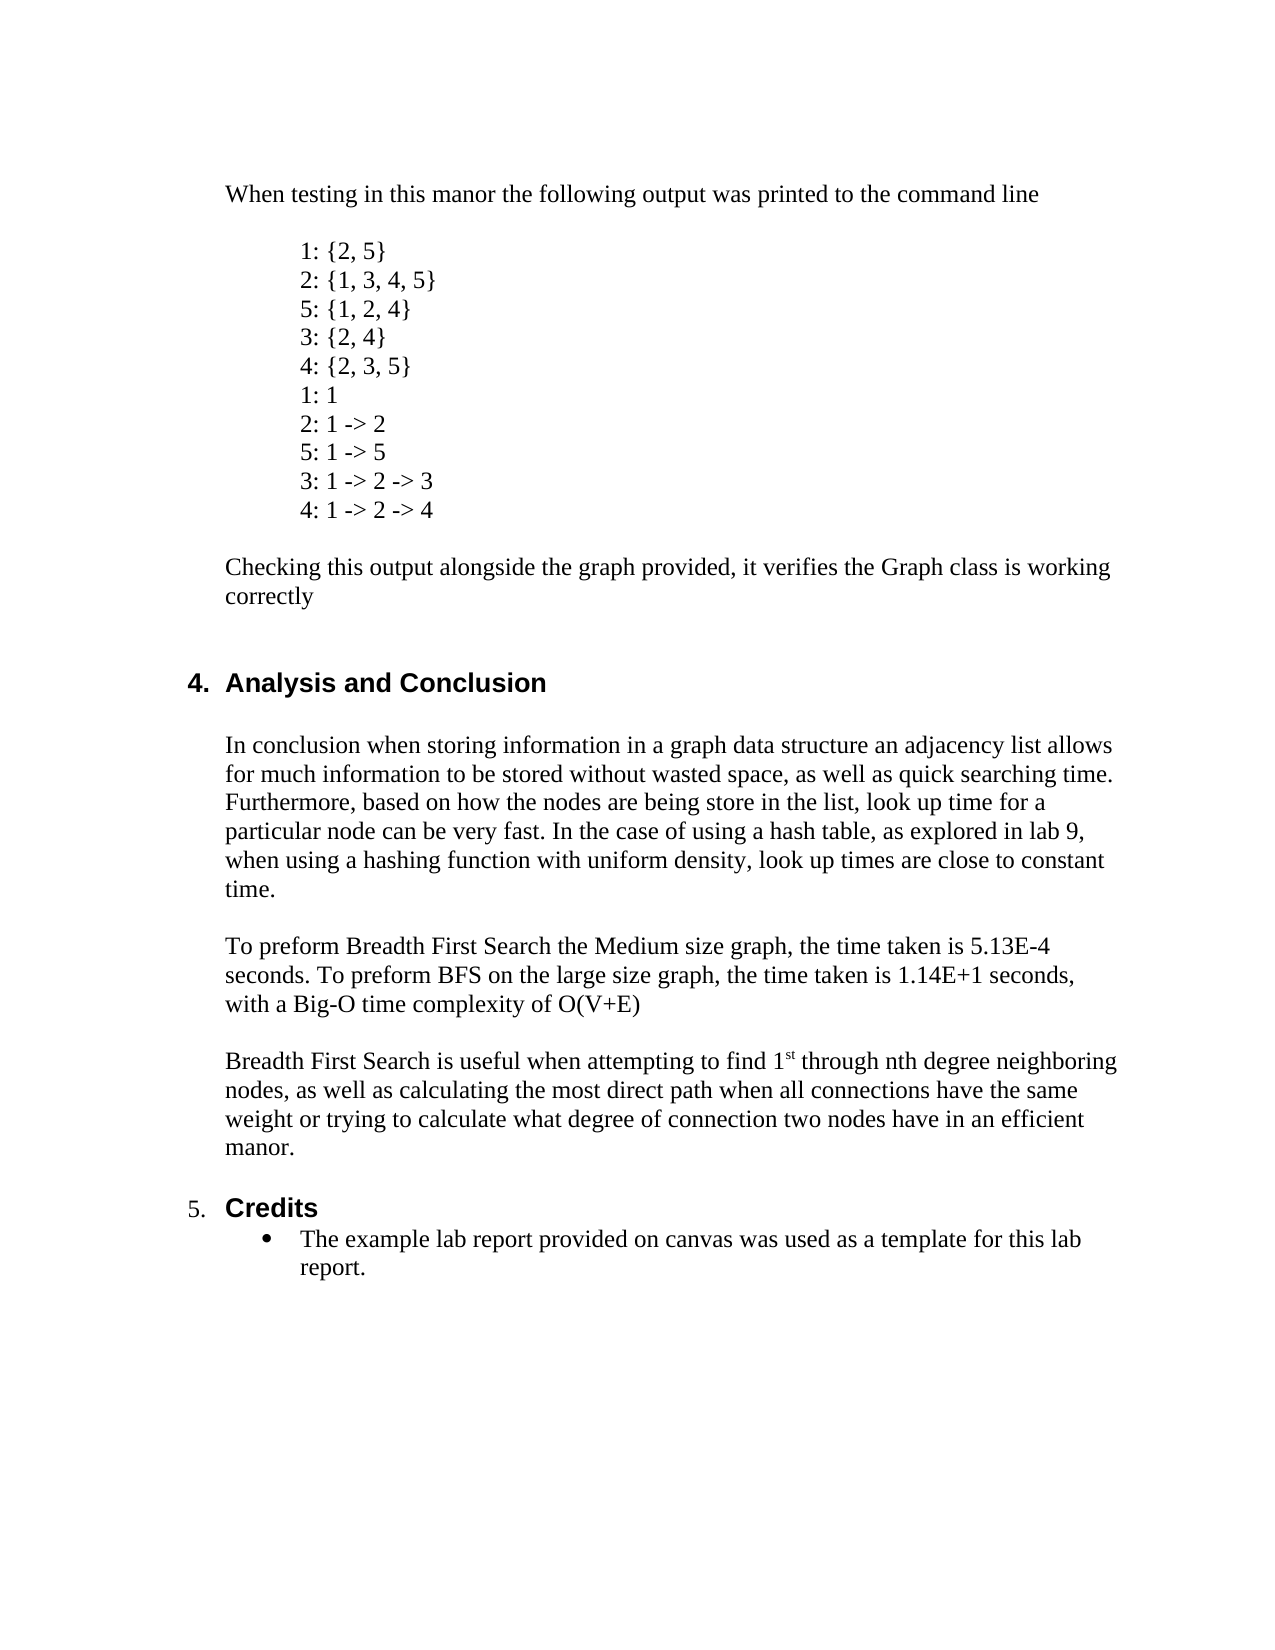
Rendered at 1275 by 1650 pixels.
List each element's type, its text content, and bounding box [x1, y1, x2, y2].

text 2: {1, 3, 4, 5} [300, 265, 1125, 294]
text 3: {2, 4} [300, 322, 1125, 351]
list Credits [187, 1192, 1125, 1224]
text 5: 1 -> 5 [300, 437, 1125, 466]
text Breadth First Search is useful when attempting to find 1st through nth degree neighboring nodes, as well as calculating the most direct path when all connections have the same weight or trying to calculate what degree of connection two nodes have in an efficient manor. [225, 1046, 1125, 1161]
text 1: 1 [300, 380, 1125, 409]
text 5: {1, 2, 4} [300, 294, 1125, 322]
text 4: 1 -> 2 -> 4 [300, 495, 1125, 524]
text In conclusion when storing information in a graph data structure an adjacency list allows for much information to be stored without wasted space, as well as quick searching time. Furthermore, based on how the nodes are being store in the list, look up time for a particular node can be very fast. In the case of using a hash table, as explored in lab 9, when using a hashing function with uniform density, look up times are close to constant time. [225, 730, 1125, 902]
text 2: 1 -> 2 [300, 409, 1125, 437]
text 1: {2, 5} [225, 236, 1125, 265]
text When testing in this manor the following output was printed to the command line [225, 179, 1125, 207]
text To preform Breadth First Search the Medium size graph, the time taken is 5.13E-4 seconds. To preform BFS on the large size graph, the time taken is 1.14E+1 seconds, with a Big-O time complexity of O(V+E) [225, 931, 1125, 1017]
text 3: 1 -> 2 -> 3 [300, 466, 1125, 495]
list Analysis and Conclusion [187, 667, 1125, 699]
text 4: {2, 3, 5} [300, 351, 1125, 380]
list The example lab report provided on canvas was used as a template for this lab report. [262, 1224, 1125, 1281]
text Checking this output alongside the graph provided, it verifies the Graph class is working correctly [225, 552, 1125, 610]
